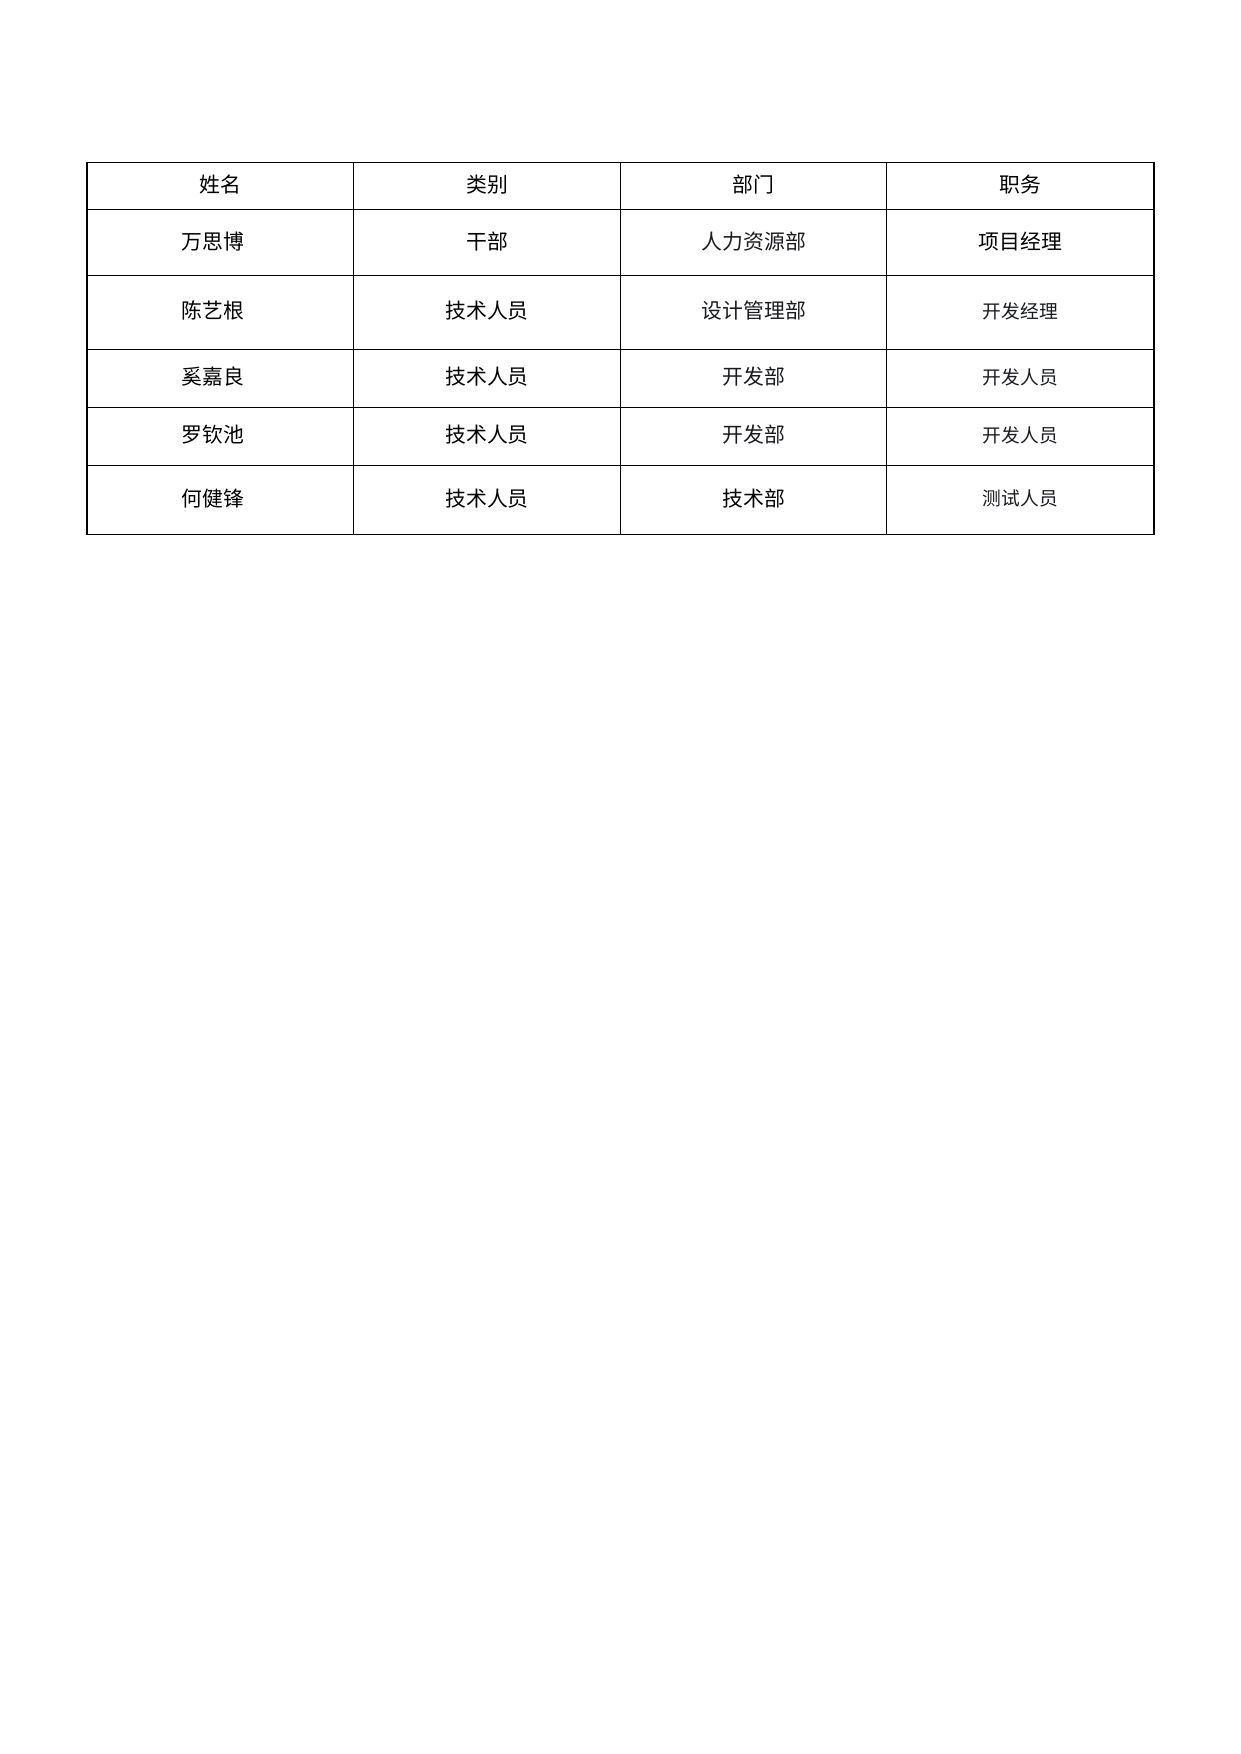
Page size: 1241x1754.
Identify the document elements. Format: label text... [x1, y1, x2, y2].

table_cell 开发经理 [887, 276, 1153, 348]
table_cell 测试人员 [887, 466, 1153, 534]
table_cell 姓名 [88, 163, 353, 209]
table_cell 万思博 [88, 210, 353, 275]
table_cell 职务 [887, 163, 1153, 209]
table_cell 项目经理 [887, 210, 1153, 275]
table_cell 罗钦池 [88, 408, 353, 465]
table_cell 技术人员 [354, 408, 620, 465]
table_cell 奚嘉良 [88, 350, 353, 407]
table_cell 开发人员 [887, 408, 1153, 465]
table_cell 技术部 [621, 466, 886, 534]
table_cell 部门 [621, 163, 886, 209]
table_cell 何健锋 [88, 466, 353, 534]
table_cell 开发部 [621, 350, 886, 407]
table_cell 设计管理部 [621, 276, 886, 348]
table_cell 技术人员 [354, 276, 620, 348]
table_cell 技术人员 [354, 350, 620, 407]
table_cell 人力资源部 [621, 210, 886, 275]
table_cell 开发人员 [887, 350, 1153, 407]
table_cell 陈艺根 [88, 276, 353, 348]
table_cell 技术人员 [354, 466, 620, 534]
table_cell 类别 [354, 163, 620, 209]
table_cell 开发部 [621, 408, 886, 465]
table_cell 干部 [354, 210, 620, 275]
